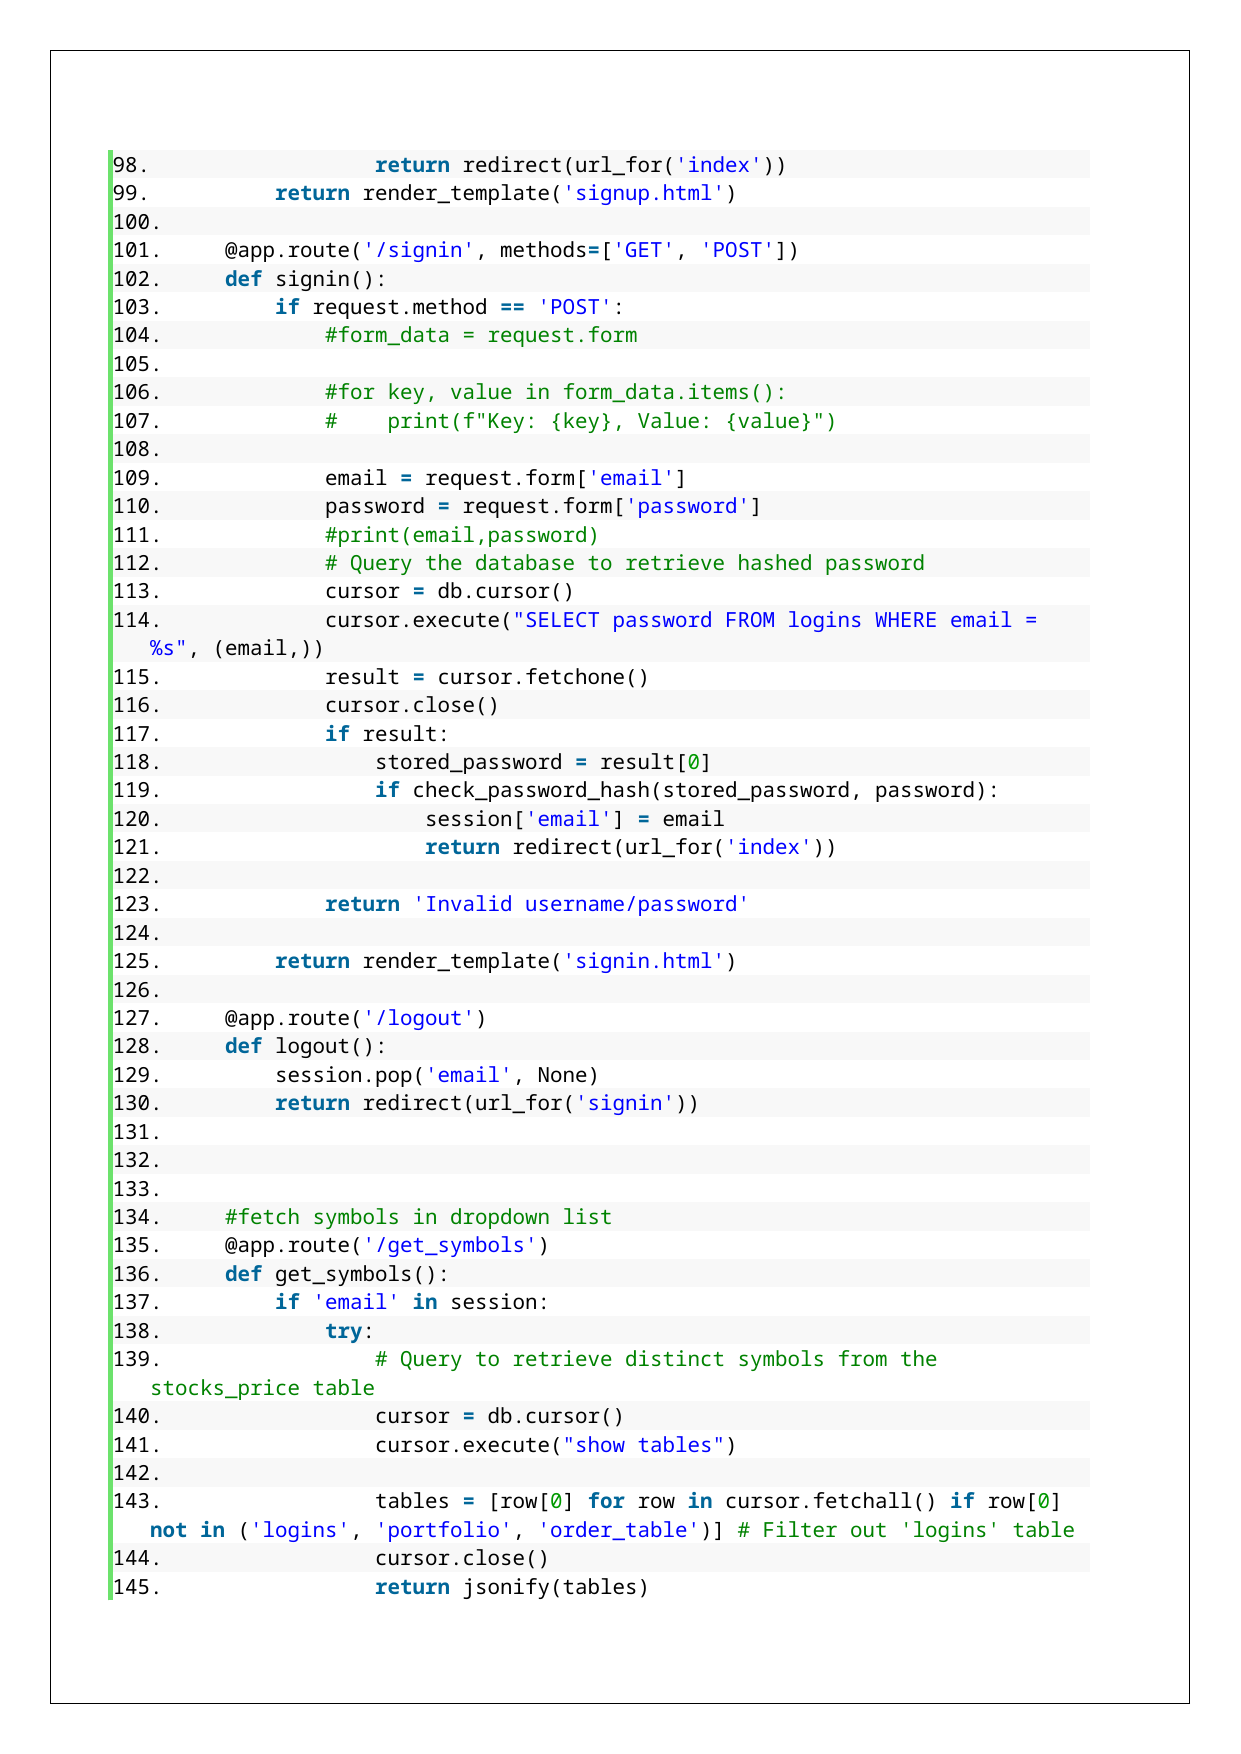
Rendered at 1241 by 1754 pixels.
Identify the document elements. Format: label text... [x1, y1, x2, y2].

list # print(f"Key: {key}, Value: {value}") [113, 406, 1090, 434]
list session.pop('email', None) [113, 1060, 1090, 1088]
list return jsonify(tables) [113, 1572, 1090, 1600]
list if request.method == 'POST': [113, 292, 1090, 321]
list #fetch symbols in dropdown list [113, 1202, 1090, 1231]
list return render_template('signin.html') [113, 946, 1090, 975]
list #for key, value in form_data.items(): [113, 377, 1090, 406]
list return redirect(url_for('index')) [113, 150, 1090, 178]
list def get_symbols(): [113, 1259, 1090, 1287]
list email = request.form['email'] [113, 463, 1090, 491]
list if check_password_hash(stored_password, password): [113, 776, 1090, 804]
list return redirect(url_for('index')) [113, 832, 1090, 861]
list #form_data = request.form [113, 321, 1090, 349]
list # Query to retrieve distinct symbols from the stocks_price table [113, 1344, 1090, 1401]
list stored_password = result[0] [113, 747, 1090, 776]
list cursor.execute("SELECT password FROM logins WHERE email = %s", (email,)) [113, 605, 1090, 662]
list #print(email,password) [113, 520, 1090, 548]
list if 'email' in session: [113, 1287, 1090, 1316]
list session['email'] = email [113, 804, 1090, 832]
list cursor.close() [113, 1543, 1090, 1572]
list cursor = db.cursor() [113, 1401, 1090, 1430]
list def signin(): [113, 264, 1090, 292]
list def logout(): [113, 1032, 1090, 1060]
list return 'Invalid username/password' [113, 889, 1090, 918]
list try: [113, 1316, 1090, 1344]
list @app.route('/signin', methods=['GET', 'POST']) [113, 235, 1090, 264]
list cursor.close() [113, 690, 1090, 719]
list cursor.execute("show tables") [113, 1430, 1090, 1458]
list password = request.form['password'] [113, 491, 1090, 520]
list cursor = db.cursor() [113, 577, 1090, 605]
list return redirect(url_for('signin')) [113, 1088, 1090, 1117]
list @app.route('/get_symbols') [113, 1231, 1090, 1259]
list tables = [row[0] for row in cursor.fetchall() if row[0] not in ('logins', 'portfolio', 'order_table')] # Filter out 'logins' table [113, 1487, 1090, 1543]
list return render_template('signup.html') [113, 178, 1090, 207]
list result = cursor.fetchone() [113, 662, 1090, 690]
list @app.route('/logout') [113, 1003, 1090, 1032]
list # Query the database to retrieve hashed password [113, 548, 1090, 577]
list if result: [113, 719, 1090, 747]
